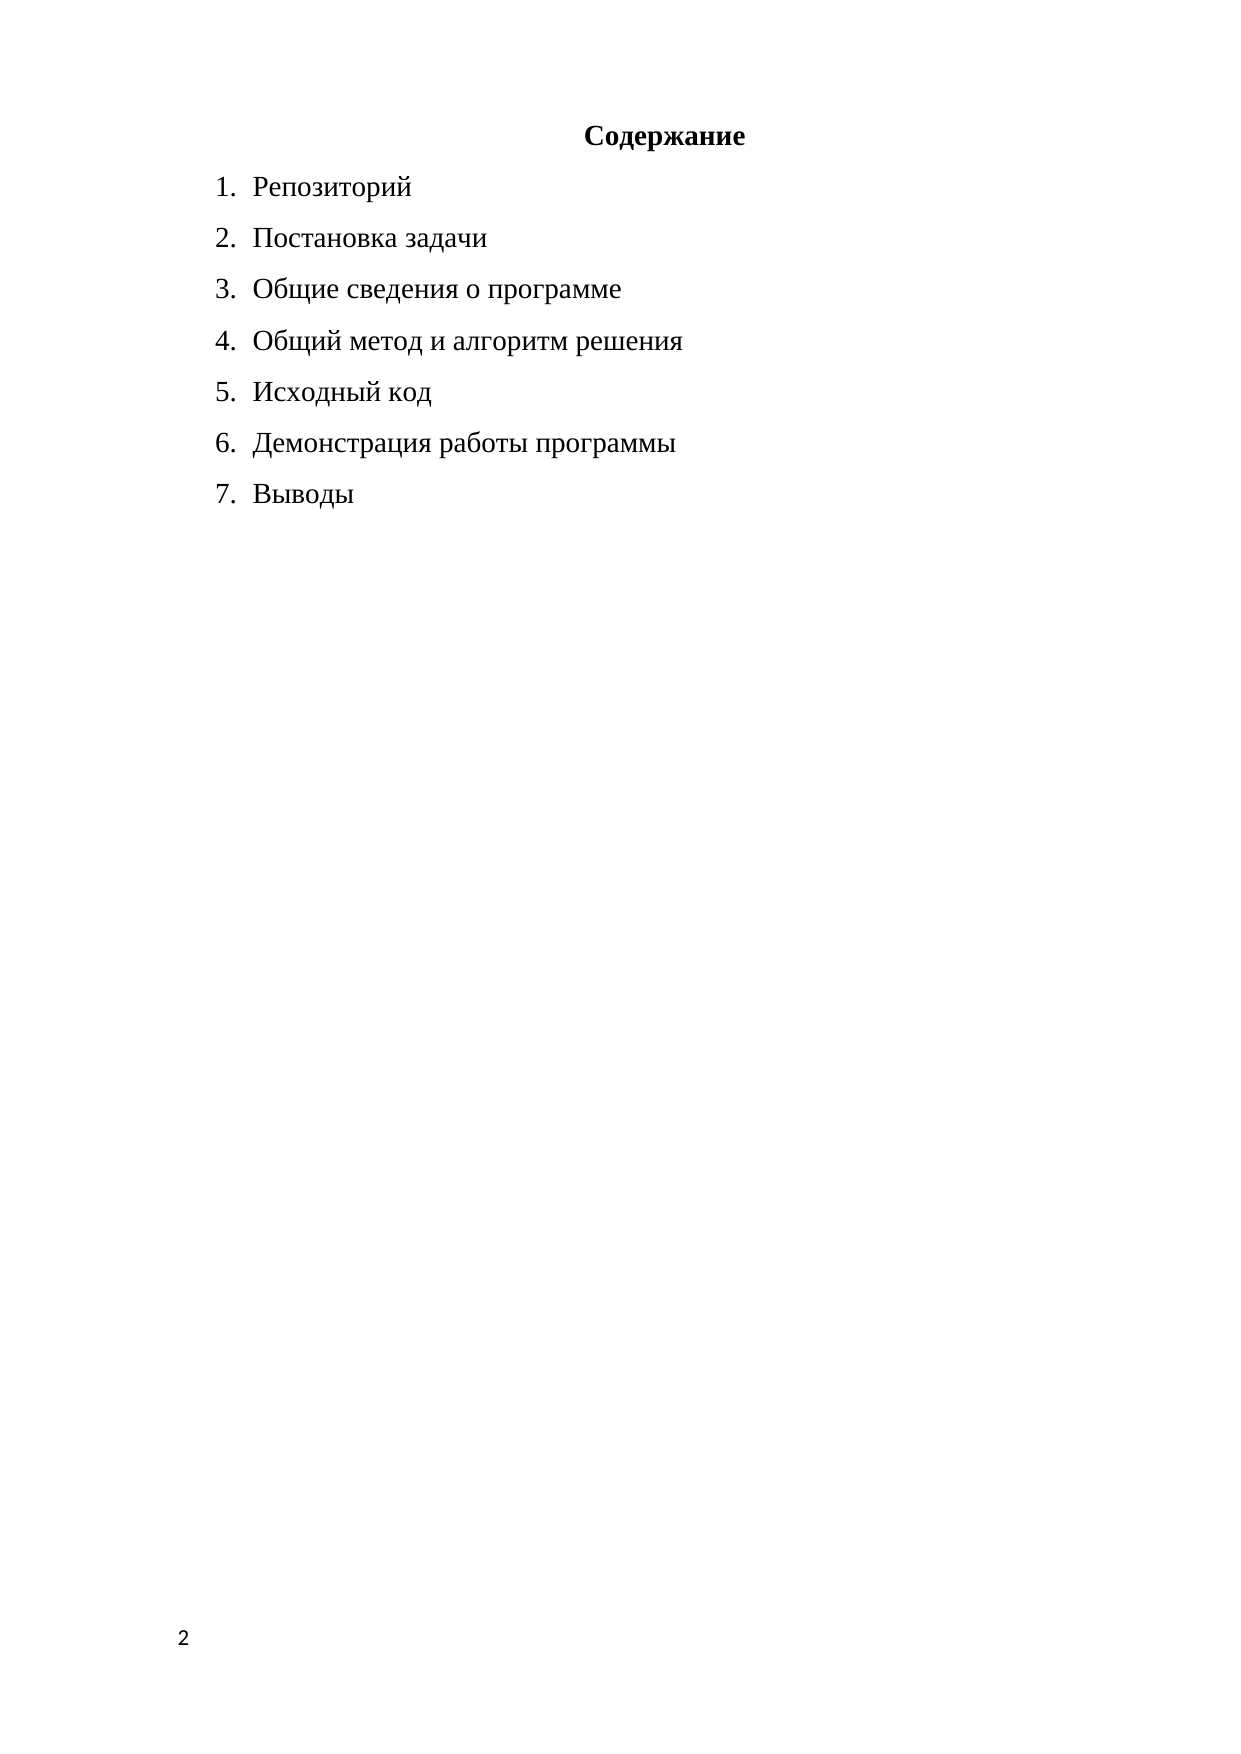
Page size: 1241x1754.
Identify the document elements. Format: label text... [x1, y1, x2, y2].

list Постановка задачи [215, 220, 1152, 254]
text Содержание [177, 118, 1152, 152]
list Репозиторий [215, 169, 1152, 203]
list Выводы [215, 476, 1152, 510]
list Общий метод и алгоритм решения [215, 323, 1152, 356]
list Исходный код [215, 374, 1152, 407]
list Общие сведения о программе [215, 272, 1152, 305]
list Демонстрация работы программы [215, 425, 1152, 458]
